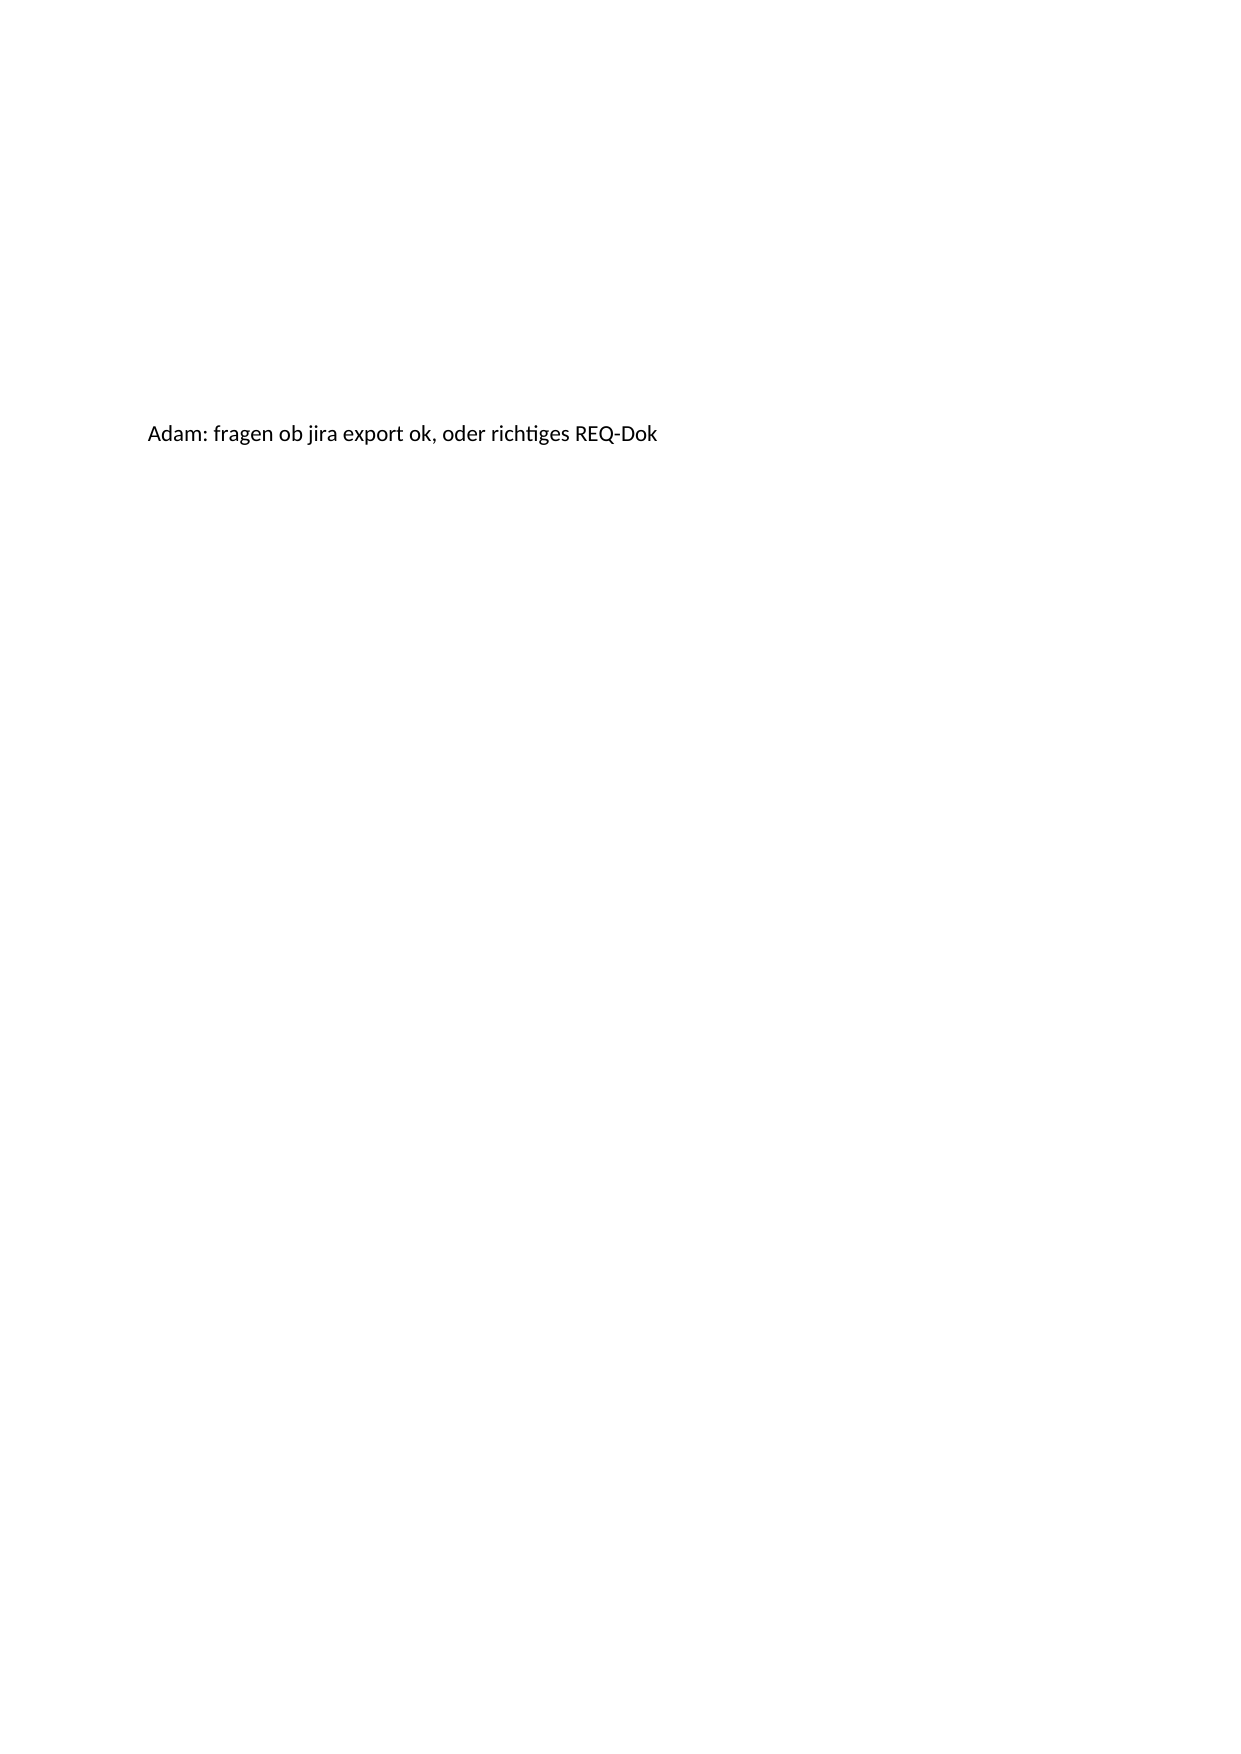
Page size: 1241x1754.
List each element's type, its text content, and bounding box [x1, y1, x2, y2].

text Adam: fragen ob jira export ok, oder richtiges REQ-Dok [148, 419, 1093, 447]
